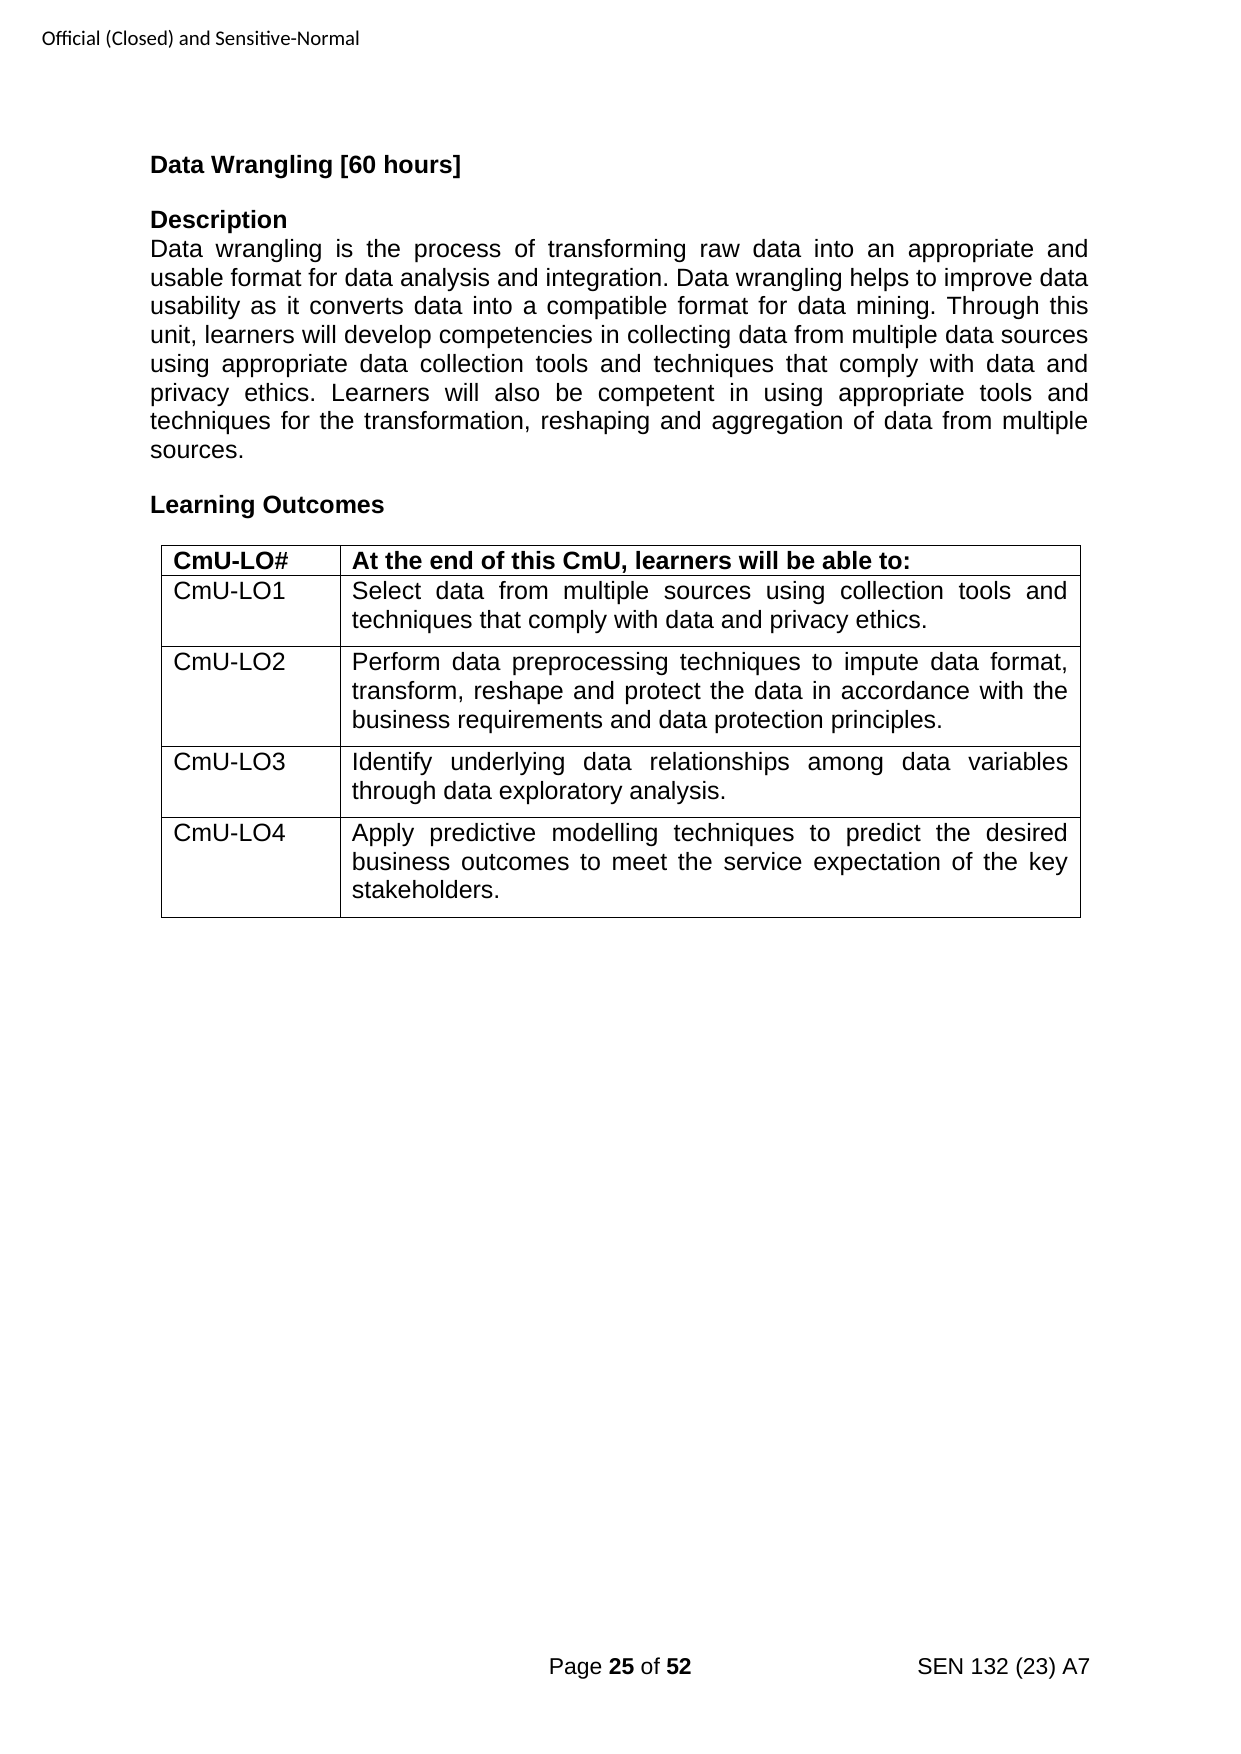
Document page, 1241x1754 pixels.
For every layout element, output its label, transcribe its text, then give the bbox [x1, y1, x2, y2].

table_cell Identify underlying data relationships among data variables through data exploratory analysis. [341, 747, 1080, 817]
text Data Wrangling [60 hours] [150, 150, 1090, 179]
text Description [150, 205, 1090, 234]
text Learning Outcomes [150, 490, 1090, 519]
text Data wrangling is the process of transforming raw data into an appropriate and usable format for data analysis and integration. Data wrangling helps to improve data usability as it converts data into a compatible format for data mining. Through this unit, learners will develop competencies in collecting data from multiple data sources using appropriate data collection tools and techniques that comply with data and privacy ethics. Learners will also be competent in using appropriate tools and techniques for the transformation, reshaping and aggregation of data from multiple sources. [150, 234, 1090, 464]
table_header At the end of this CmU, learners will be able to: [341, 546, 1080, 575]
table_cell Apply predictive modelling techniques to predict the desired business outcomes to meet the service expectation of the key stakeholders. [341, 818, 1080, 917]
table_header CmU-LO# [162, 546, 340, 575]
table_cell Select data from multiple sources using collection tools and techniques that comply with data and privacy ethics. [341, 576, 1080, 646]
table_cell CmU-LO4 [162, 818, 340, 917]
table_cell CmU-LO2 [162, 647, 340, 746]
table_cell Perform data preprocessing techniques to impute data format, transform, reshape and protect the data in accordance with the business requirements and data protection principles. [341, 647, 1080, 746]
table_cell CmU-LO1 [162, 576, 340, 646]
table_cell CmU-LO3 [162, 747, 340, 817]
